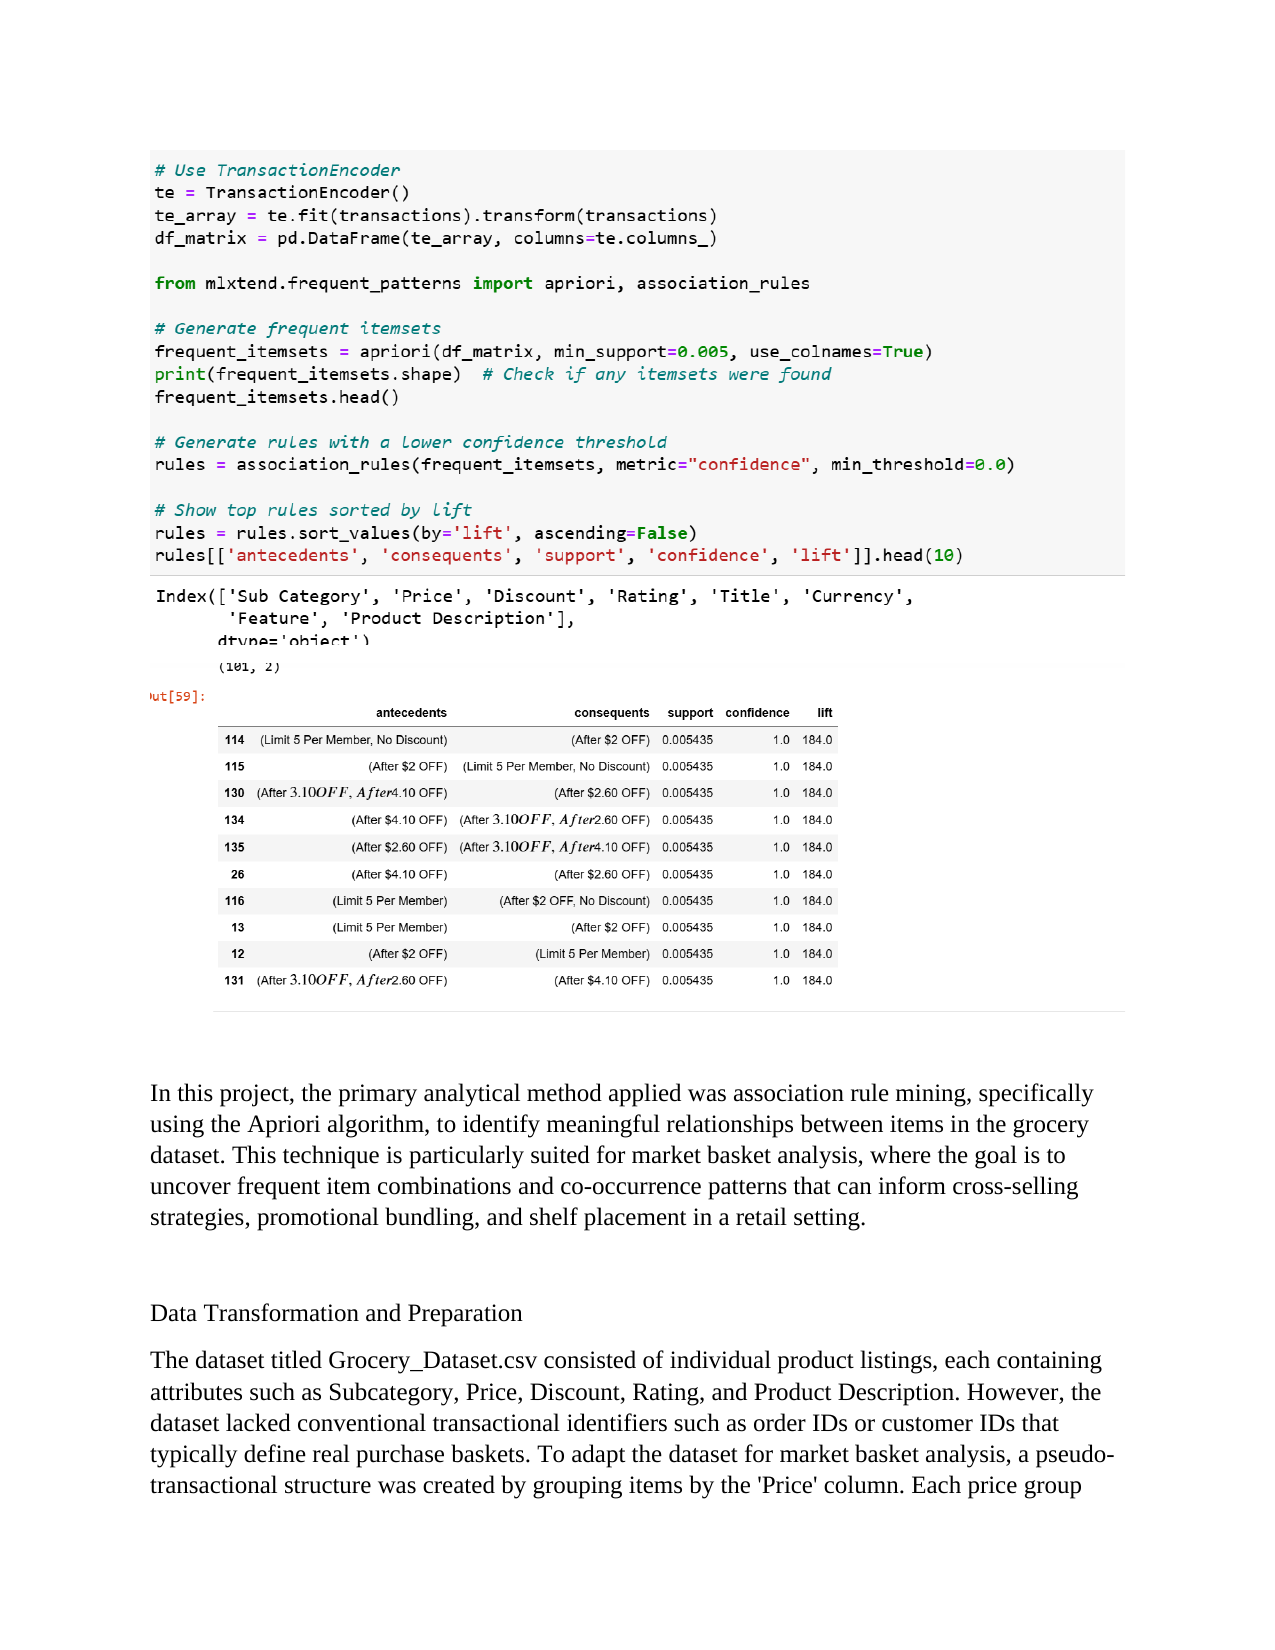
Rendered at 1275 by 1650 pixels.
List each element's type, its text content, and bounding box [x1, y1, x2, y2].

picture [150, 663, 1125, 1012]
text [150, 1346, 1125, 1498]
text In this project, the primary analytical method applied was association rule mining, specifically using the Apriori algorithm, to identify meaningful relationships between items in the grocery dataset. This technique is particularly suited for market basket analysis, where the goal is to uncover frequent item combinations and co-occurrence patterns that can inform cross-selling strategies, promotional bundling, and shelf placement in a retail setting. [150, 1078, 1125, 1231]
text Data Transformation and Preparation [150, 1298, 1125, 1327]
picture [150, 150, 1125, 645]
